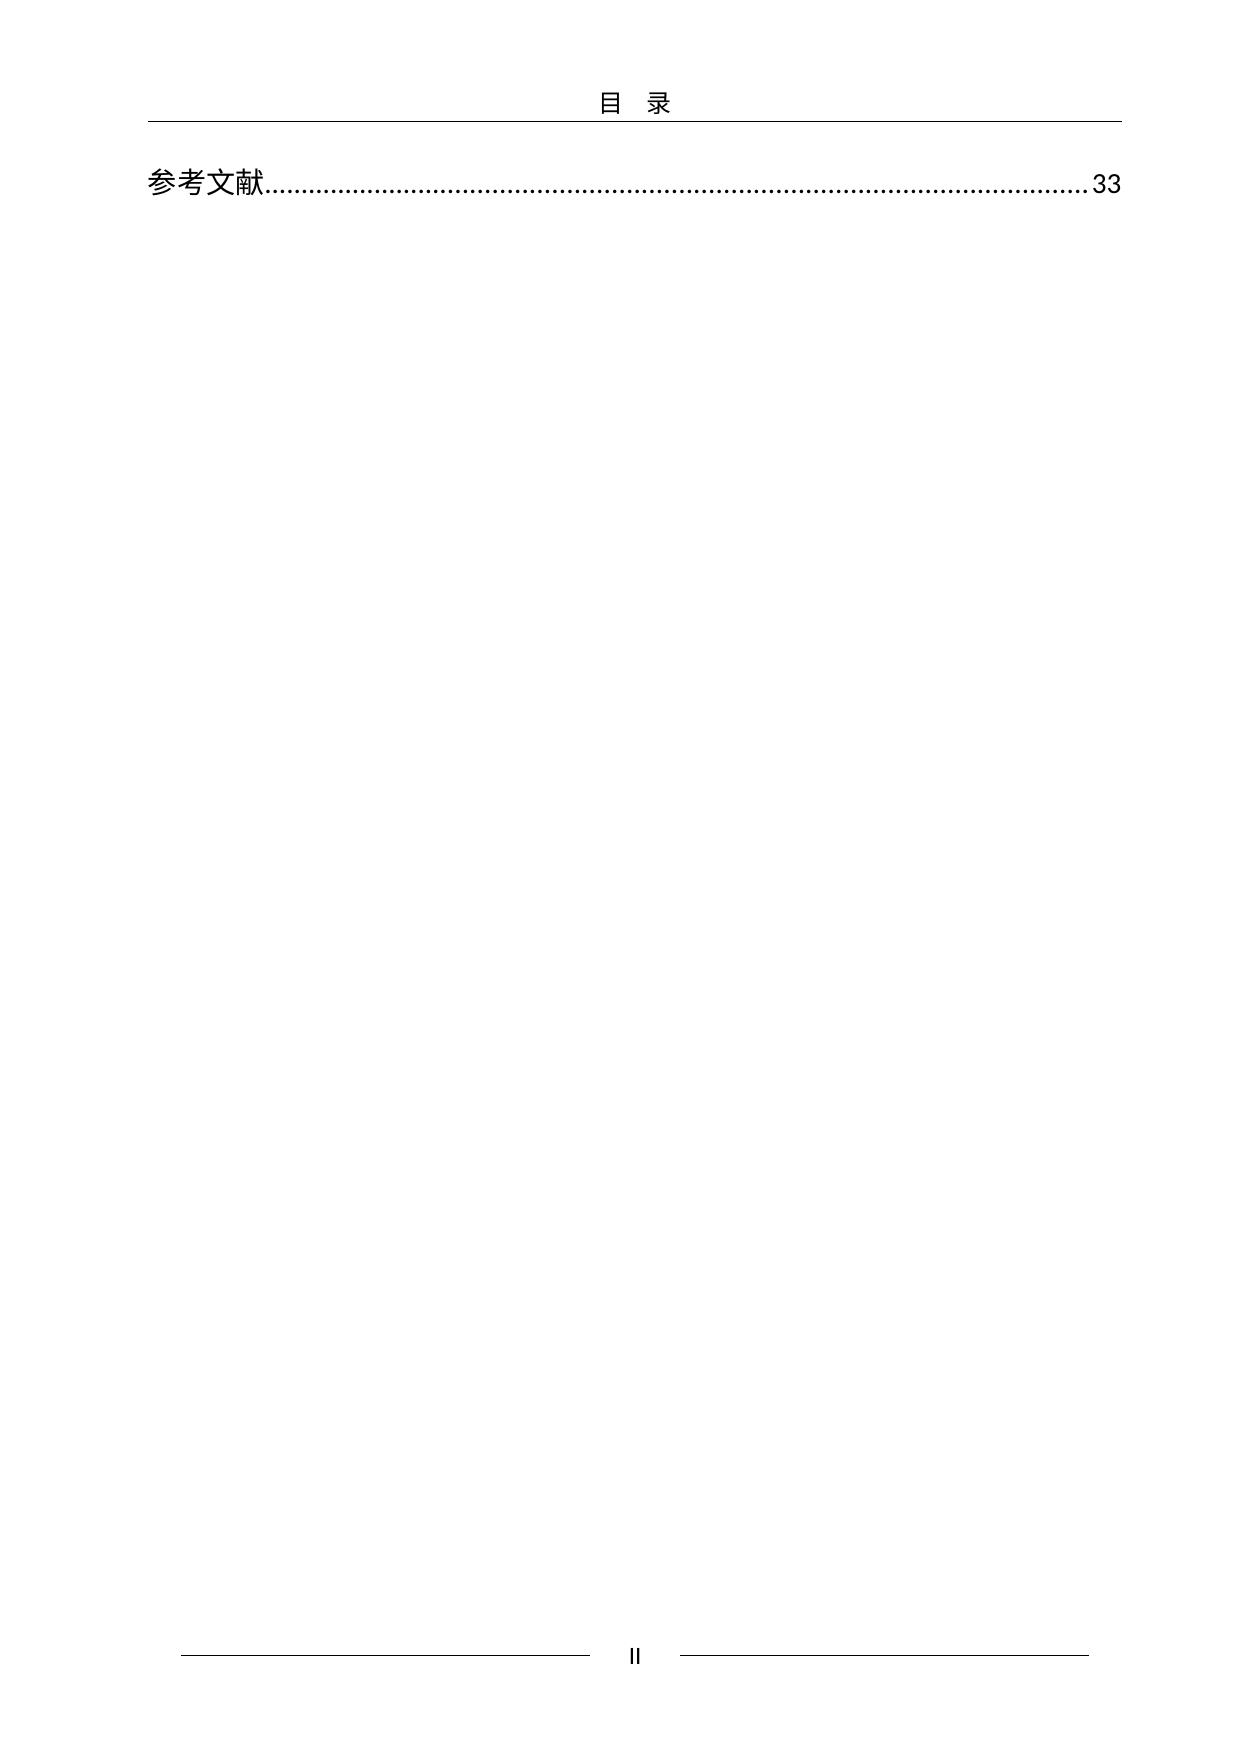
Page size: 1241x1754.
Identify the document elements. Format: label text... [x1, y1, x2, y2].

text 参考文献 33 [148, 158, 1122, 202]
